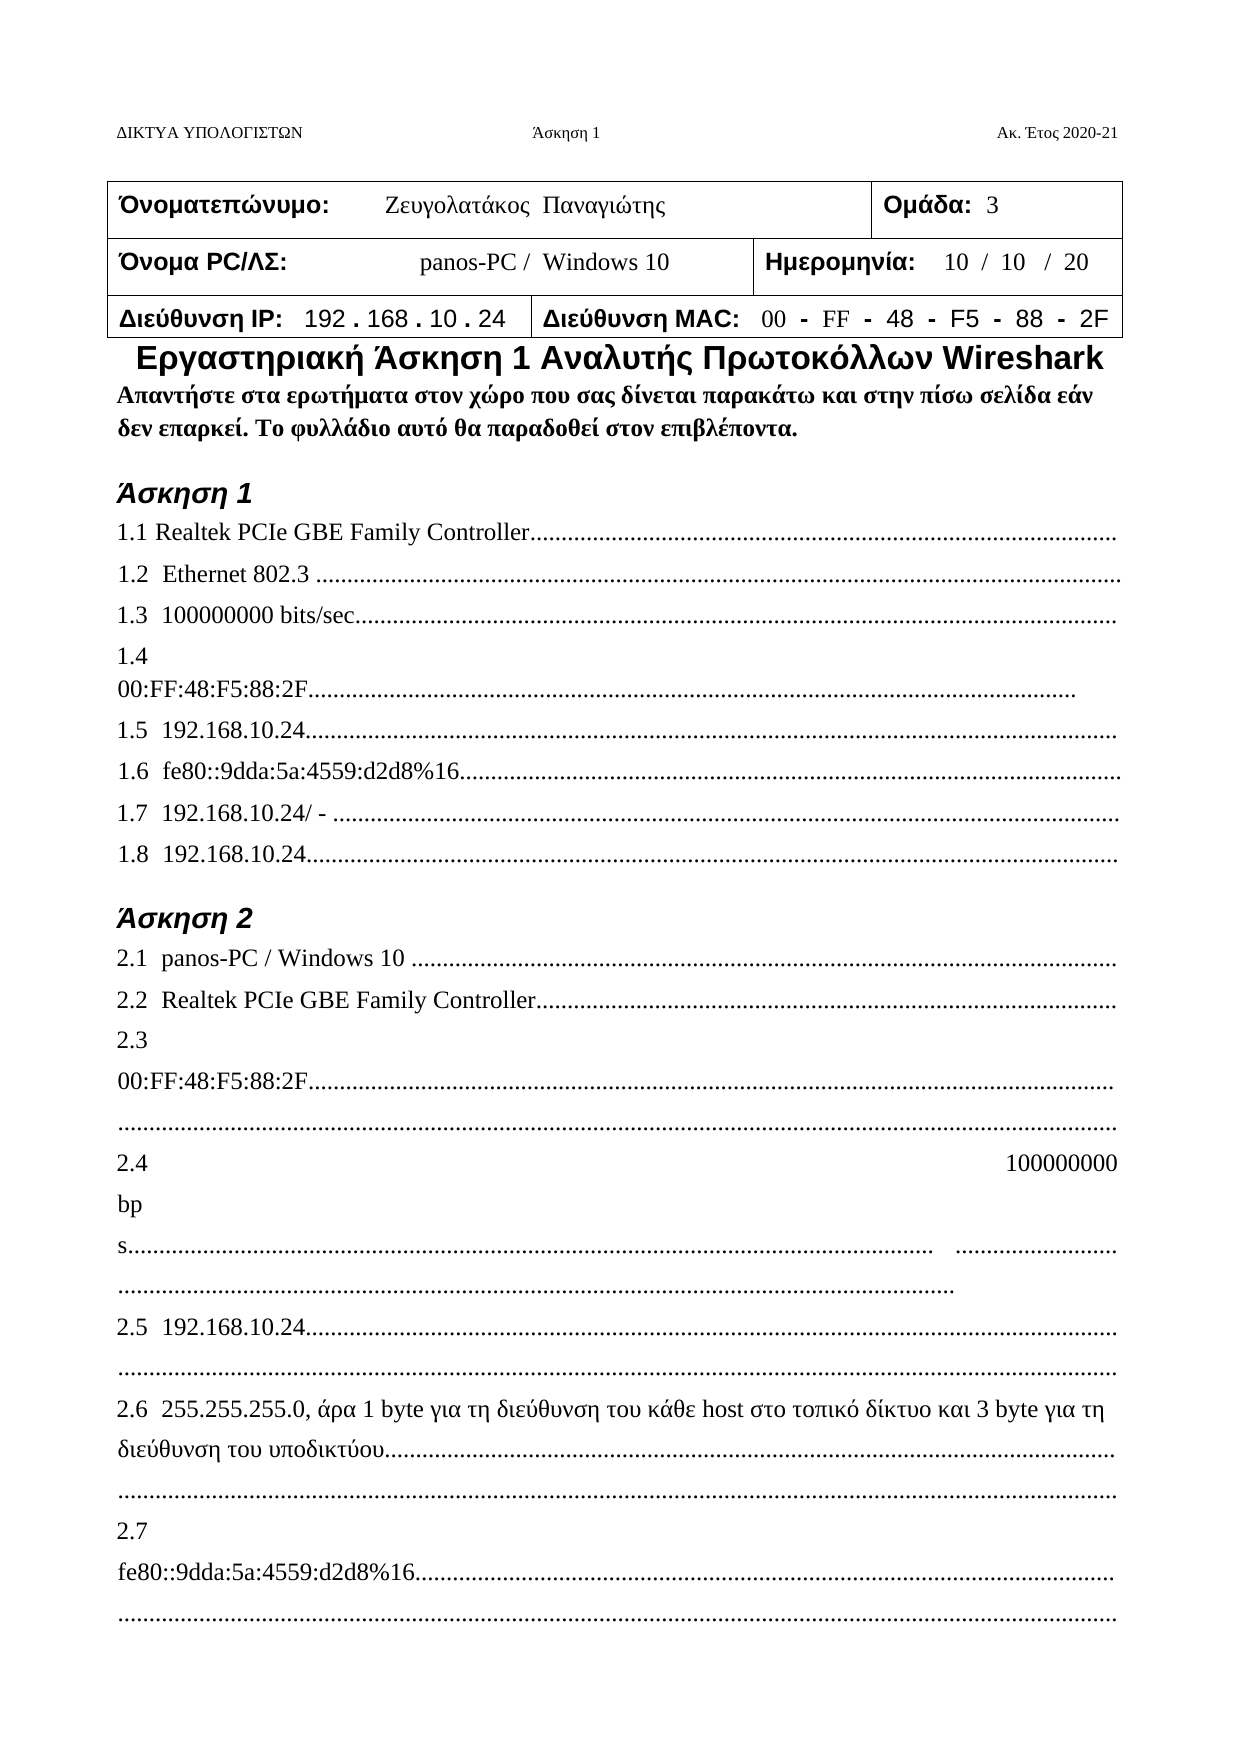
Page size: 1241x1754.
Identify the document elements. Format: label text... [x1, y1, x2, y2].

table_cell Ημερομηνία: 10 / 10 / 20 [754, 239, 1122, 295]
text 1.5 192.168.10.24.................................................................................................................................. 1.6 fe80::9dda:5a:4559:d2d8%16.......................................................................................................... [116, 715, 1122, 785]
table_cell Windows 10 [531, 239, 753, 295]
table_cell Όνομα PC/ΛΣ: panos-PC / [108, 239, 531, 295]
text 2.7 fe80::9dda:5a:4559:d2d8%16................................................................................................................ ................................................................................................................................................................ [116, 1516, 1117, 1627]
text 1.1 Realtek PCIe GBE Family Controller.............................................................................................. 1.2 Ethernet 802.3 ................................................................................................................................. [116, 517, 1122, 587]
text 1.3 100000000 bits/sec.......................................................................................................................... [116, 600, 1117, 629]
table_cell Διεύθυνση MAC: 00 - FF - 48 - F5 - 88 - 2F [532, 296, 1122, 337]
text 2.5 192.168.10.24.................................................................................................................................. ................................................................................................................................................................ [116, 1312, 1117, 1381]
table_header Ομάδα: 3 [872, 182, 1122, 238]
text Απαντήστε στα ερωτήματα στον χώρο που σας δίνεται παρακάτω και στην πίσω σελίδα εάν δεν επαρκεί. Το φυλλάδιο αυτό θα παραδοθεί στον επιβλέποντα. [116, 380, 1122, 442]
table_header Παναγιώτης [531, 182, 871, 238]
text 1.7 192.168.10.24/ - .............................................................................................................................. 1.8 192.168.10.24.................................................................................................................................. [116, 798, 1122, 867]
text ΔΙΚΤΥΑ ΥΠΟΛΟΓΙΣΤΩΝ Άσκηση 1 Ακ. Έτος 2020-21 [116, 123, 1124, 142]
text 2.6 255.255.255.0, άρα 1 byte για τη διεύθυνση του κάθε host στο τοπικό δίκτυο και 3 byte για τη διεύθυνση του υποδικτύου..................................................................................................................... ................................................................................................................................................................ [116, 1394, 1117, 1504]
subtitle Εργαστηριακή Άσκηση 1 Αναλυτής Πρωτοκόλλων Wireshark [118, 338, 1122, 377]
text 1.4 00:FF:48:F5:88:2F........................................................................................................................... [116, 641, 1117, 702]
text 2.2 Realtek PCIe GBE Family Controller............................................................................................. [116, 985, 1117, 1013]
subtitle Άσκηση 1 [116, 476, 1116, 509]
subtitle Άσκηση 2 [116, 902, 1116, 935]
text 2.3 00:FF:48:F5:88:2F................................................................................................................................. ................................................................................................................................................................ [116, 1026, 1117, 1136]
table_header Όνοματεπώνυμο: Ζευγολατάκος [108, 182, 531, 238]
text 2.4 100000000 bps................................................................................................................................. ................................................................................................................................................................ [116, 1148, 1117, 1299]
text 2.1 panos-PC / Windows 10 ................................................................................................................. [116, 943, 1117, 972]
table_cell Διεύθυνση IP: 192 . 168 . 10 . 24 [108, 296, 531, 337]
